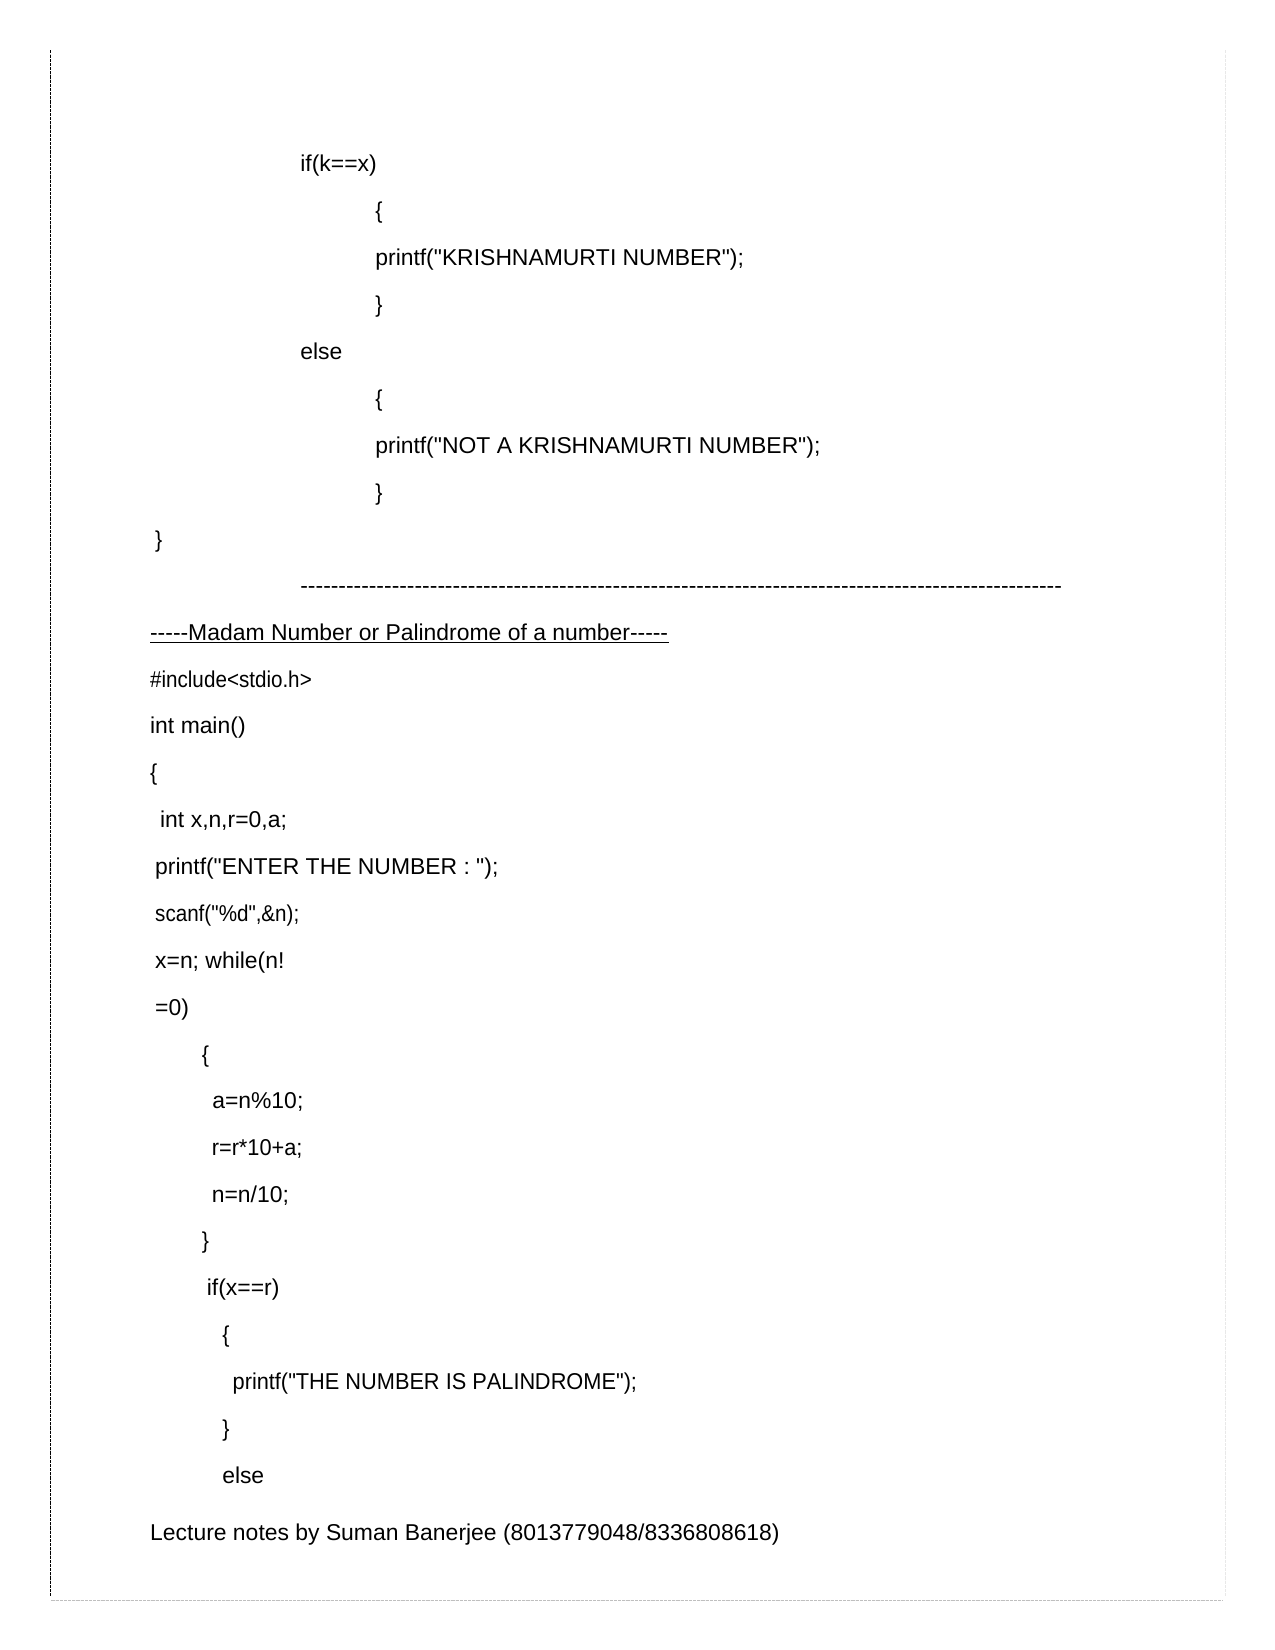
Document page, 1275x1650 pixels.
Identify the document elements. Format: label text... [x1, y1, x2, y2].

text r=r*10+a; n=n/10; [212, 1134, 304, 1207]
text } [375, 291, 1181, 317]
text #include<stdio.h> int main() [150, 666, 321, 739]
text { [222, 1321, 1181, 1347]
text else [222, 1462, 1181, 1488]
text int x,n,r=0,a; [160, 806, 1181, 832]
text } [222, 1415, 1181, 1441]
text printf("NOT A KRISHNAMURTI NUMBER"); [375, 432, 1181, 458]
text printf("ENTER THE NUMBER : "); [155, 853, 1181, 879]
text if(k==x) [300, 150, 1181, 177]
text { [150, 759, 1181, 786]
text } [155, 526, 1181, 552]
text } [375, 478, 1181, 505]
text { [375, 197, 1181, 223]
text printf("KRISHNAMURTI NUMBER"); [375, 244, 1181, 270]
text else [300, 338, 1181, 364]
text { [375, 384, 1181, 411]
text Lecture notes by Suman Banerjee (8013779048/8336808618) [150, 1519, 1181, 1546]
text a=n%10; [212, 1087, 1181, 1114]
text { [202, 1041, 1181, 1067]
text if(x==r) [207, 1274, 1181, 1301]
text printf("THE NUMBER IS PALINDROME"); [232, 1368, 1181, 1394]
text scanf("%d",&n); x=n; while(n!=0) [155, 900, 304, 1020]
text ---------------------------------------------------------------------------------------------------- [300, 572, 1181, 599]
text -----Madam Number or Palindrome of a number----- [150, 619, 1181, 646]
picture [50, 50, 1226, 1601]
text } [202, 1227, 1181, 1253]
